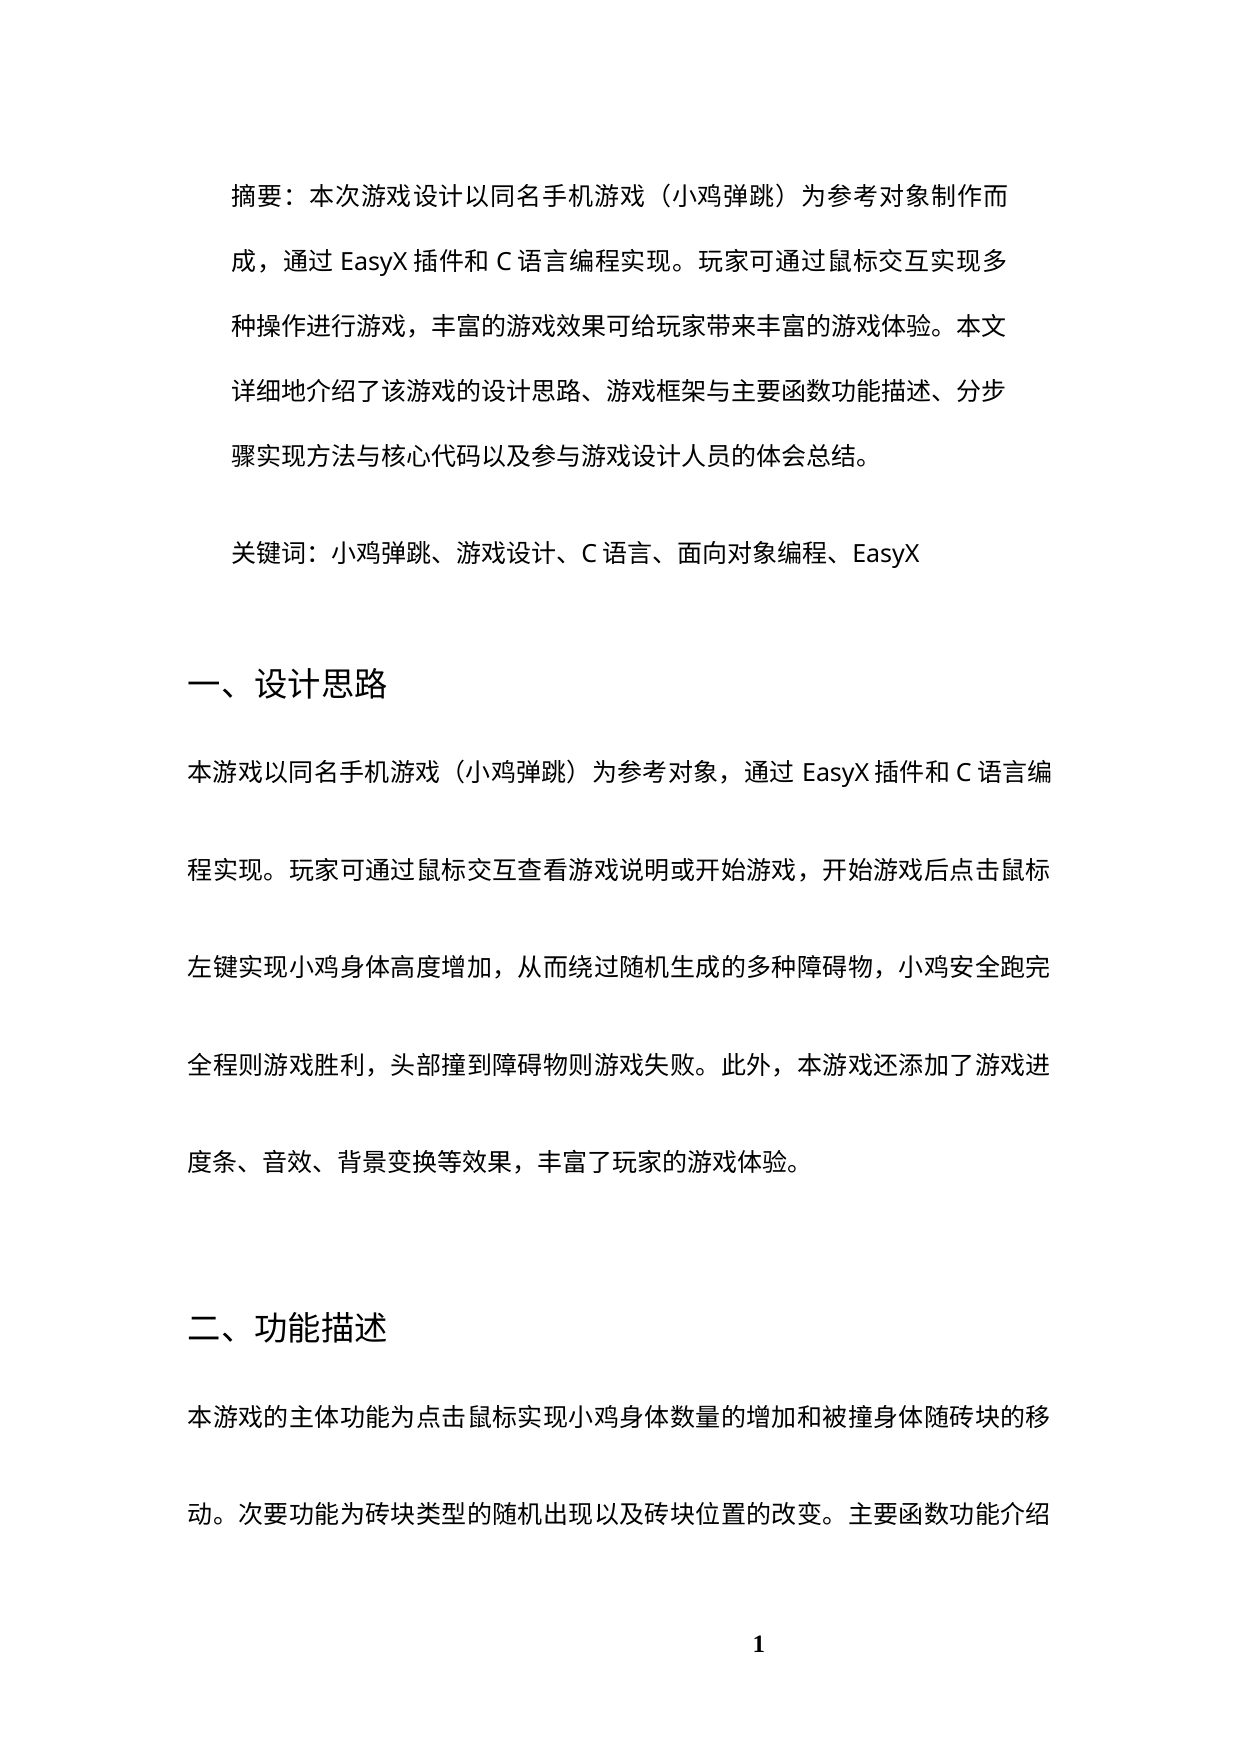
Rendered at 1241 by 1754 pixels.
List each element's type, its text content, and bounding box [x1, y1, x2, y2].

text 本游戏以同名手机游戏（小鸡弹跳）为参考对象，通过EasyX插件和C语言编程实现。玩家可通过鼠标交互查看游戏说明或开始游戏，开始游戏后点击鼠标左键实现小鸡身体高度增加，从而绕过随机生成的多种障碍物，小鸡安全跑完全程则游戏胜利，头部撞到障碍物则游戏失败。此外，本游戏还添加了游戏进度条、音效、背景变换等效果，丰富了玩家的游戏体验。 [187, 738, 1053, 1193]
text 关键词：小鸡弹跳、游戏设计、C语言、面向对象编程、EasyX [231, 519, 1009, 584]
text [187, 1383, 1053, 1545]
text 摘要：本次游戏设计以同名手机游戏（小鸡弹跳）为参考对象制作而成，通过EasyX插件和C语言编程实现。玩家可通过鼠标交互实现多种操作进行游戏，丰富的游戏效果可给玩家带来丰富的游戏体验。本文详细地介绍了该游戏的设计思路、游戏框架与主要函数功能描述、分步骤实现方法与核心代码以及参与游戏设计人员的体会总结。 [231, 162, 1009, 487]
list 设计思路 [187, 649, 1053, 714]
list 功能描述 [187, 1294, 1053, 1359]
